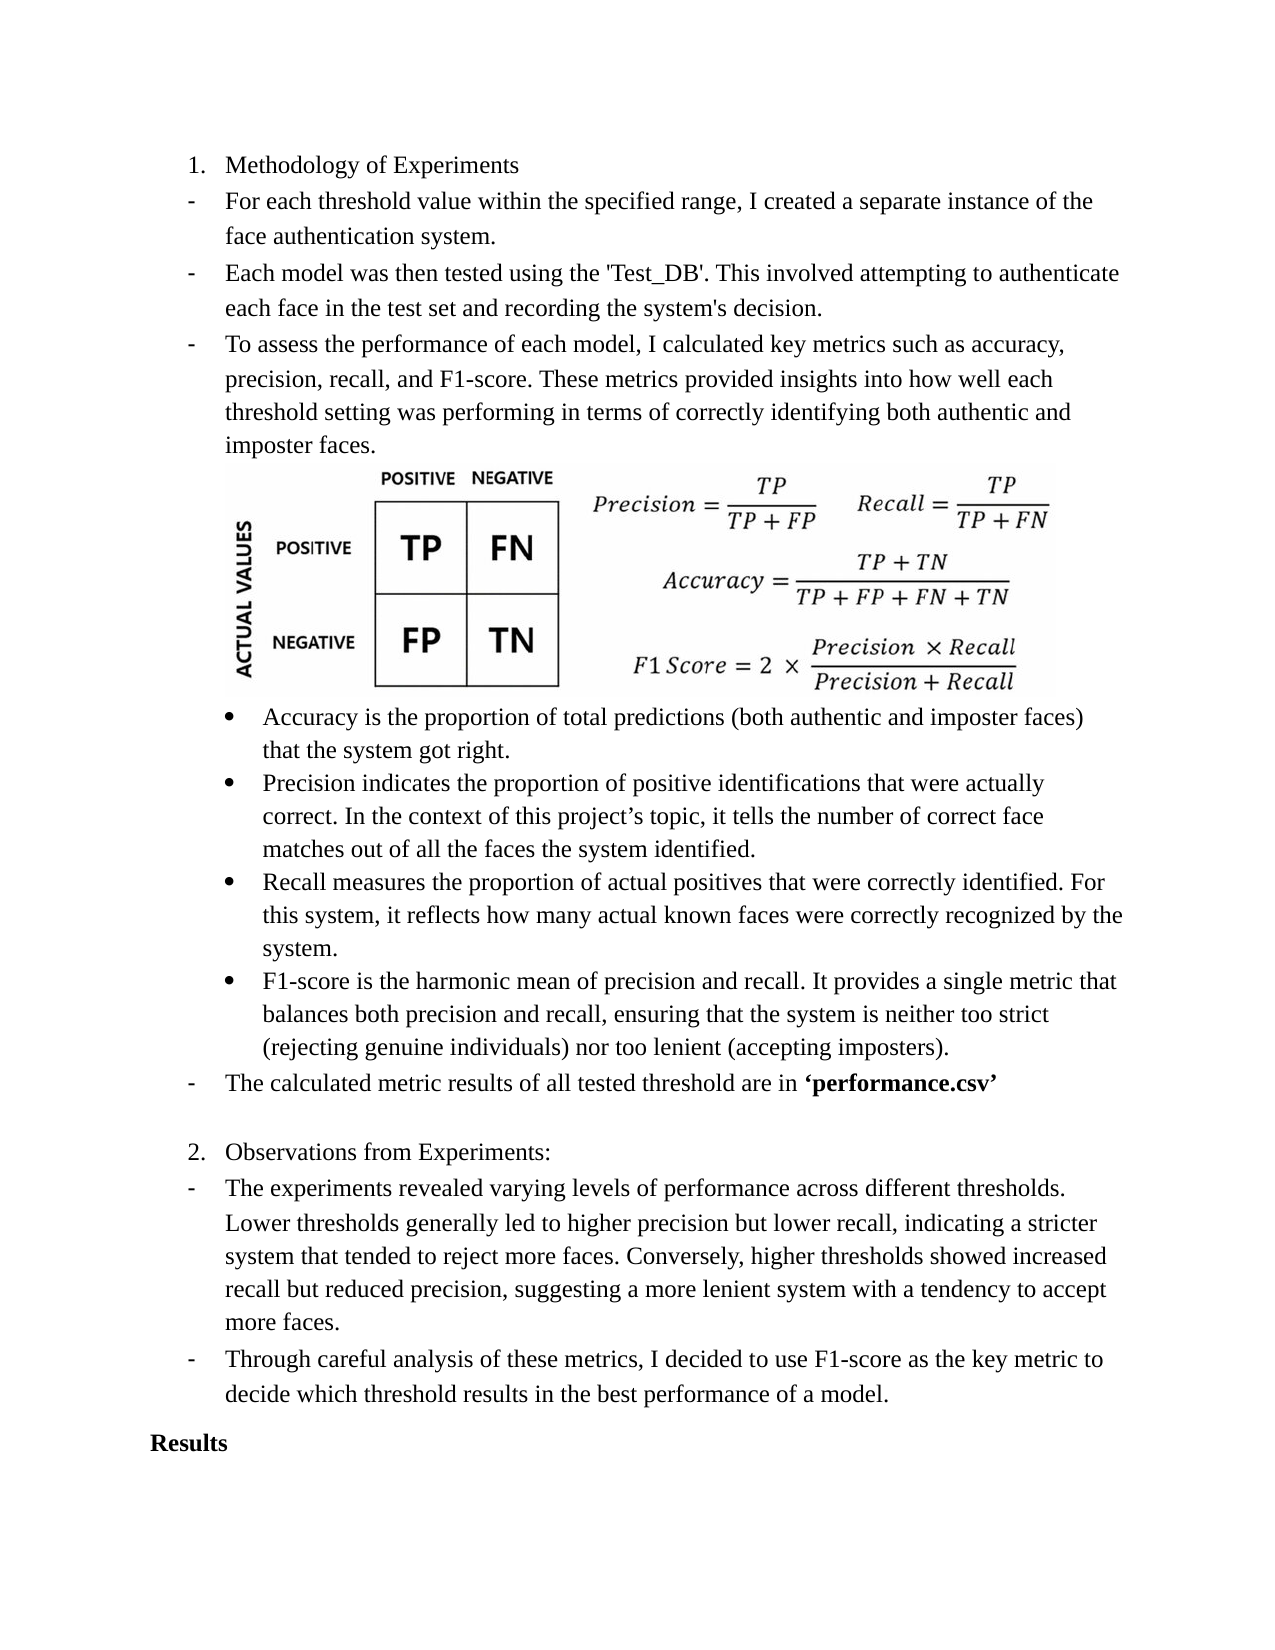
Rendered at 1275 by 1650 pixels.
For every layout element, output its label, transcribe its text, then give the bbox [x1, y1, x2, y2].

picture [225, 463, 1056, 697]
list Recall measures the proportion of actual positives that were correctly identified. For this system, it reflects how many actual known faces were correctly recognized by the system. [225, 867, 1125, 962]
list The experiments revealed varying levels of performance across different thresholds. Lower thresholds generally led to higher precision but lower recall, indicating a stricter system that tended to reject more faces. Conversely, higher thresholds showed increased recall but reduced precision, suggesting a more lenient system with a tendency to accept more faces. [187, 1170, 1125, 1336]
list Accuracy is the proportion of total predictions (both authentic and imposter faces) that the system got right. [225, 702, 1125, 763]
list For each threshold value within the specified range, I created a separate instance of the face authentication system. [187, 183, 1125, 250]
list F1-score is the harmonic mean of precision and recall. It provides a single metric that balances both precision and recall, ensuring that the system is neither too strict (rejecting genuine individuals) nor too lenient (accepting imposters). [225, 966, 1125, 1061]
list To assess the performance of each model, I calculated key metrics such as accuracy, precision, recall, and F1-score. These metrics provided insights into how well each threshold setting was performing in terms of correctly identifying both authentic and imposter faces. [187, 326, 1125, 459]
list Methodology of Experiments [187, 150, 1125, 179]
list The calculated metric results of all tested threshold are in ‘performance.csv’ [187, 1065, 1125, 1099]
list Observations from Experiments: [187, 1137, 1125, 1166]
text Results [150, 1428, 1125, 1457]
list Through careful analysis of these metrics, I decided to use F1-score as the key metric to decide which threshold results in the best performance of a model. [187, 1341, 1125, 1408]
list Each model was then tested using the 'Test_DB'. This involved attempting to authenticate each face in the test set and recording the system's decision. [187, 254, 1125, 321]
list Precision indicates the proportion of positive identifications that were actually correct. In the context of this project’s topic, it tells the number of correct face matches out of all the faces the system identified. [225, 768, 1125, 862]
